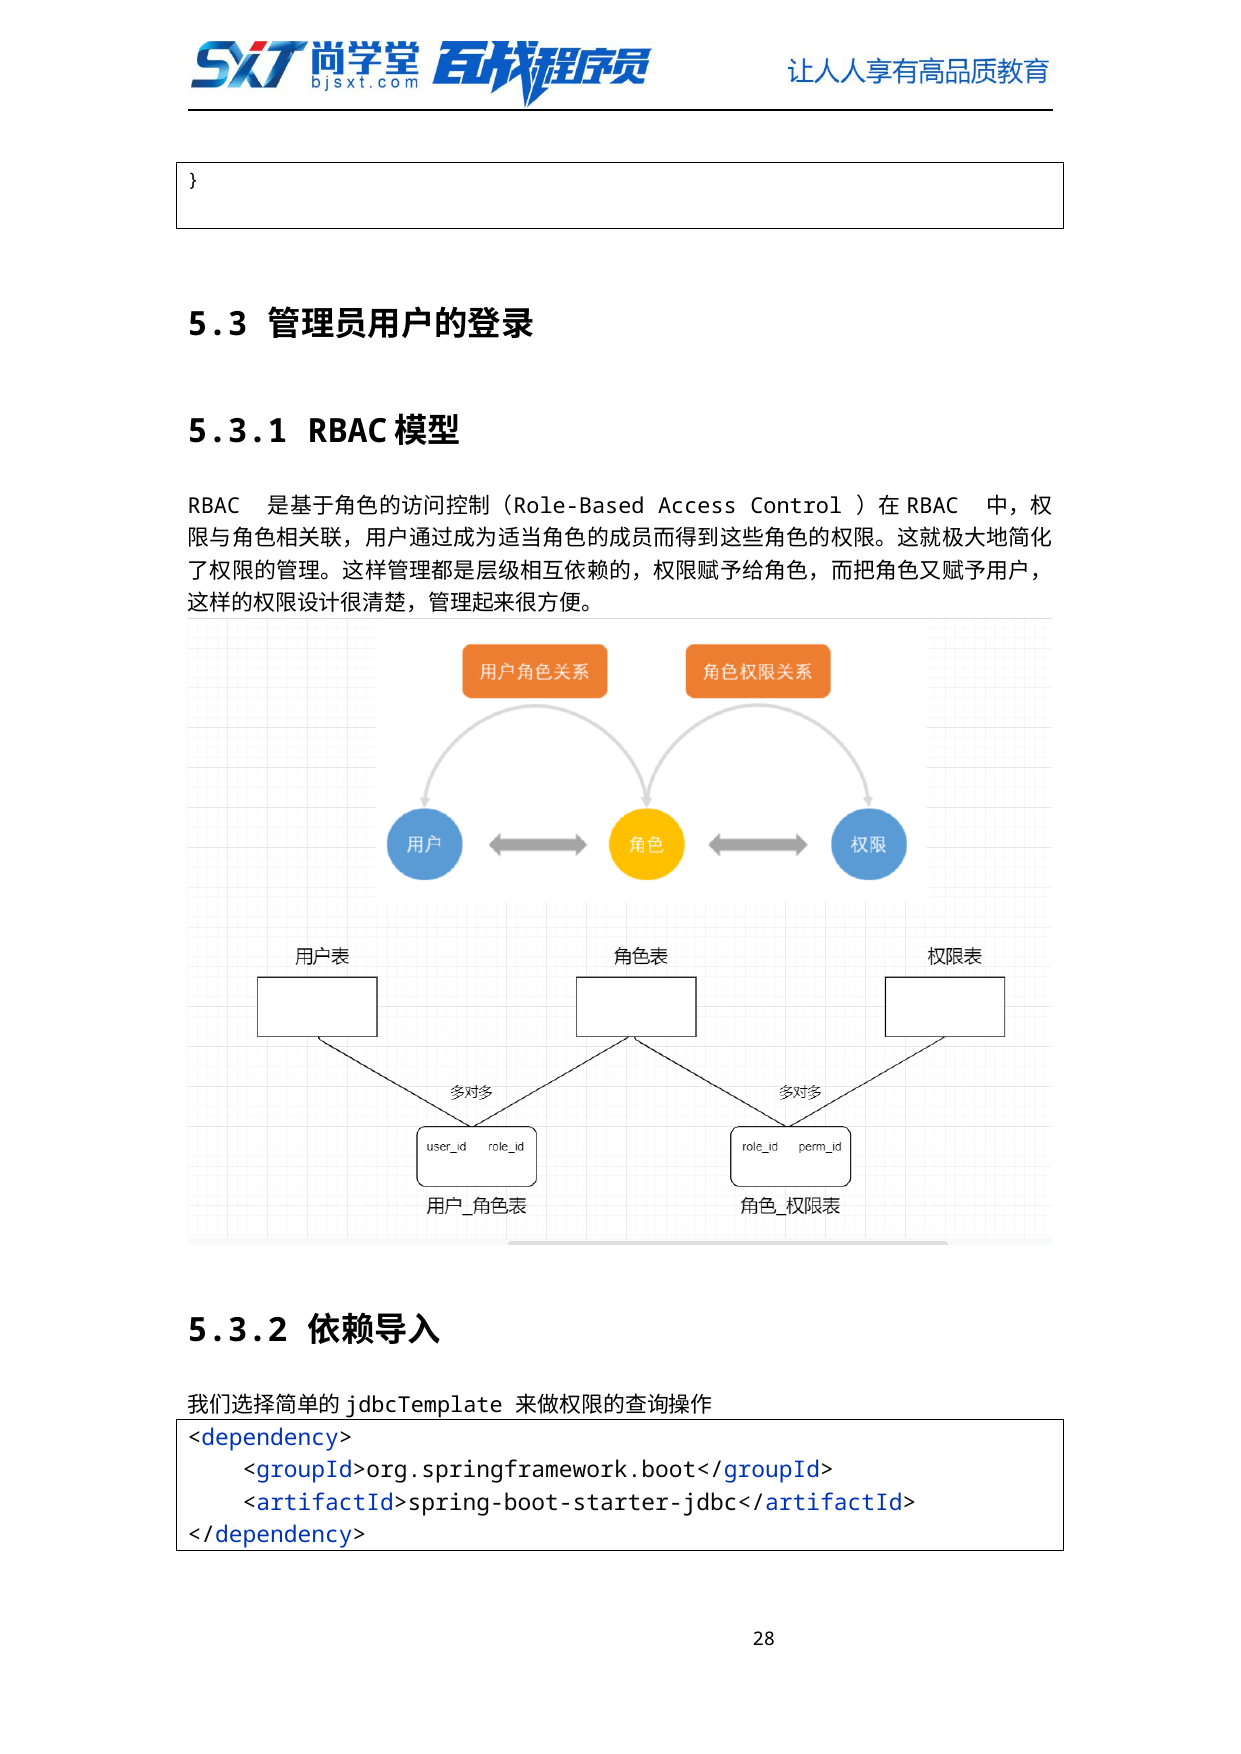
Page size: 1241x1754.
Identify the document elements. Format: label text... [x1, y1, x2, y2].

subtitle 5.3.2 依赖导入 [187, 1294, 1053, 1359]
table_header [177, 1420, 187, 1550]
picture [187, 41, 1053, 108]
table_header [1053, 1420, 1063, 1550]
subtitle 5.3 管理员用户的登录 [187, 289, 1053, 354]
text RBAC 是基于角色的访问控制（Role-Based Access Control ）在 RBAC 中，权限与角色相关联，用户通过成为适当角色的成员而得到这些角色的权限。这就极大地简化了权限的管理。这样管理都是层级相互依赖的，权限赋予给角色，而把角色又赋予用户，这样的权限设计很清楚，管理起来很方便。 [187, 487, 1053, 617]
subtitle 5.3.1 RBAC模型 [187, 395, 1053, 460]
picture [187, 617, 1052, 1245]
text 我们选择简单的jdbcTemplate 来做权限的查询操作 [187, 1386, 1053, 1419]
